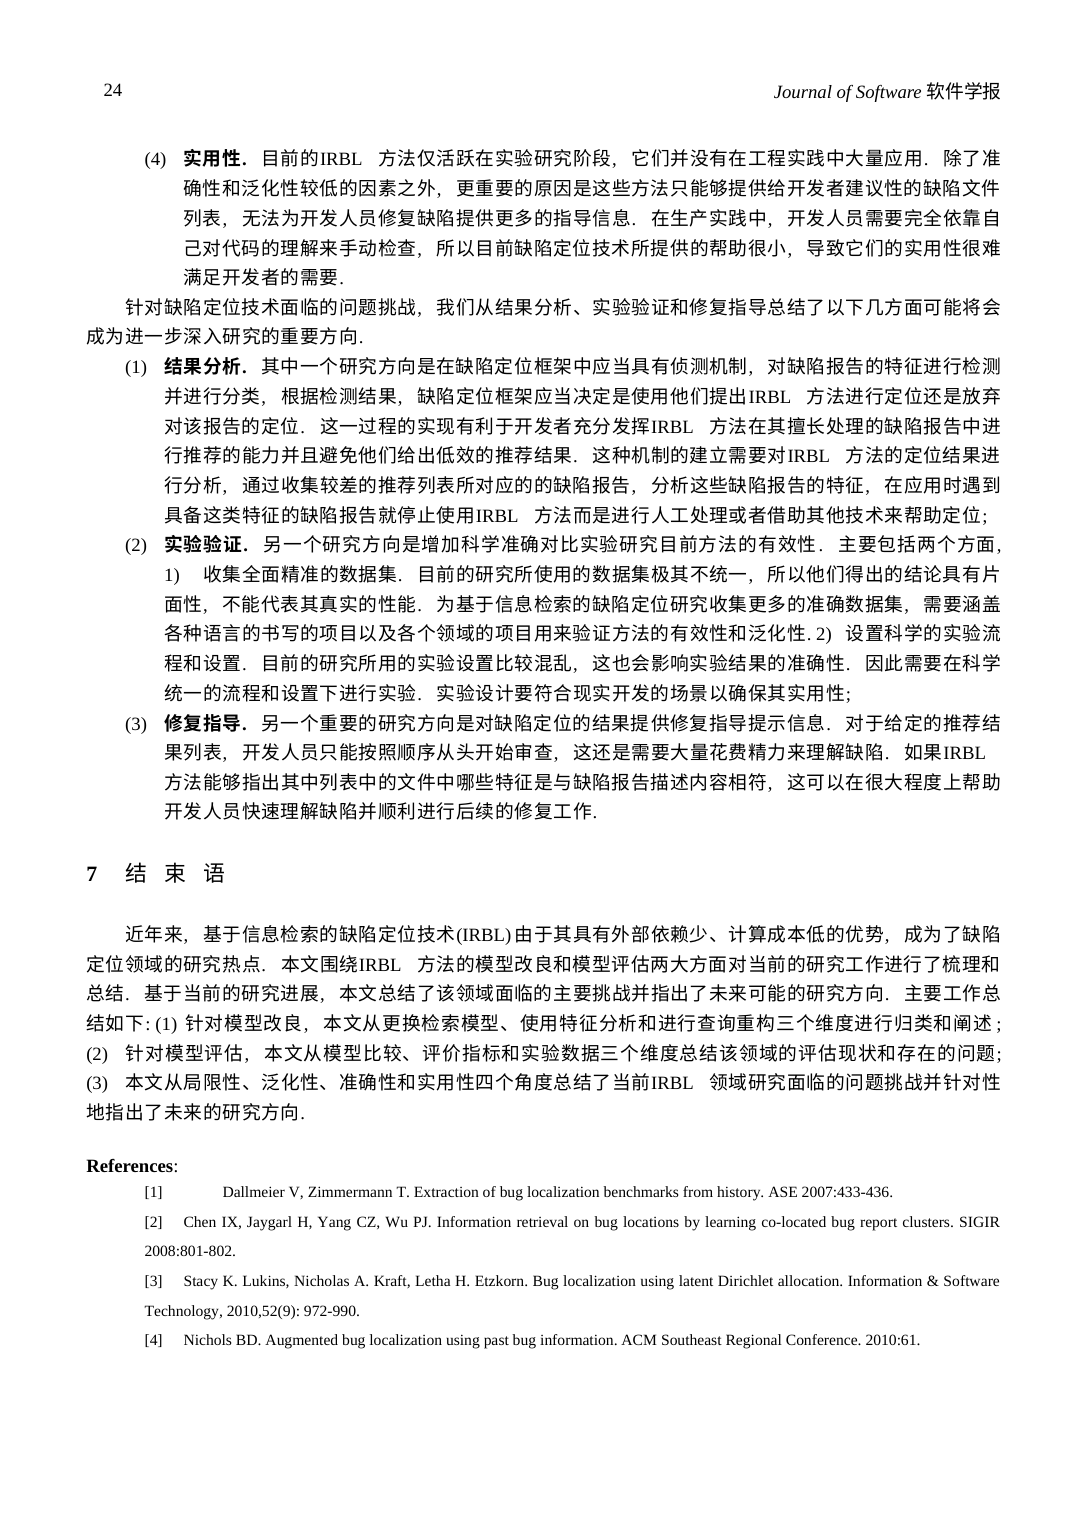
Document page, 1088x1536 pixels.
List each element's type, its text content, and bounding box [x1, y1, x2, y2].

text Stacy K. Lukins, Nicholas A. Kraft, Letha H. Etzkorn. Bug localization using latent Dirichlet allocation. Information & Software Technology, 2010,52(9): 972-990. [127, 1266, 1001, 1325]
text 近年来,基于信息检索的缺陷定位技术(IRBL)由于其具有外部依赖少、计算成本低的优势,成为了缺陷定位领域的研究热点.本文围绕IRBL方法的模型改良和模型评估两大方面对当前的研究工作进行了梳理和总结.基于当前的研究进展,本文总结了该领域面临的主要挑战并指出了未来可能的研究方向.主要工作总结如下: (1) 针对模型改良,本文从更换检索模型、使用特征分析和进行查询重构三个维度进行归类和阐述; (2) 针对模型评估,本文从模型比较、评价指标和实验数据三个维度总结该领域的评估现状和存在的问题; (3) 本文从局限性、泛化性、准确性和实用性四个角度总结了当前IRBL领域研究面临的问题挑战并针对性地指出了未来的研究方向. [86, 918, 1001, 1126]
text References: [86, 1155, 1001, 1177]
list 结果分析. 其中一个研究方向是在缺陷定位框架中应当具有侦测机制,对缺陷报告的特征进行检测并进行分类,根据检测结果,缺陷定位框架应当决定是使用他们提出IRBL方法进行定位还是放弃对该报告的定位.这一过程的实现有利于开发者充分发挥IRBL方法在其擅长处理的缺陷报告中进行推荐的能力并且避免他们给出低效的推荐结果.这种机制的建立需要对IRBL方法的定位结果进行分析,通过收集较差的推荐列表所对应的的缺陷报告,分析这些缺陷报告的特征,在应用时遇到具备这类特征的缺陷报告就停止使用IRBL方法而是进行人工处理或者借助其他技术来帮助定位; [125, 351, 1001, 529]
list 修复指导. 另一个重要的研究方向是对缺陷定位的结果提供修复指导提示信息.对于给定的推荐结果列表,开发人员只能按照顺序从头开始审查,这还是需要大量花费精力来理解缺陷.如果IRBL方法能够指出其中列表中的文件中哪些特征是与缺陷报告描述内容相符,这可以在很大程度上帮助开发人员快速理解缺陷并顺利进行后续的修复工作. [125, 707, 1001, 826]
list 实用性. 目前的IRBL方法仅活跃在实验研究阶段,它们并没有在工程实践中大量应用.除了准确性和泛化性较低的因素之外,更重要的原因是这些方法只能够提供给开发者建议性的缺陷文件列表,无法为开发人员修复缺陷提供更多的指导信息.在生产实践中,开发人员需要完全依靠自己对代码的理解来手动检查,所以目前缺陷定位技术所提供的帮助很小,导致它们的实用性很难满足开发者的需要. [130, 143, 1001, 291]
text 针对缺陷定位技术面临的问题挑战,我们从结果分析、实验验证和修复指导总结了以下几方面可能将会成为进一步深入研究的重要方向. [86, 291, 1001, 351]
subtitle 结束语 [86, 842, 1001, 902]
list 实验验证. 另一个研究方向是增加科学准确对比实验研究目前方法的有效性.主要包括两个方面, 1) 收集全面精准的数据集.目前的研究所使用的数据集极其不统一,所以他们得出的结论具有片面性,不能代表其真实的性能.为基于信息检索的缺陷定位研究收集更多的准确数据集,需要涵盖各种语言的书写的项目以及各个领域的项目用来验证方法的有效性和泛化性. 2)设置科学的实验流程和设置.目前的研究所用的实验设置比较混乱,这也会影响实验结果的准确性.因此需要在科学统一的流程和设置下进行实验.实验设计要符合现实开发的场景以确保其实用性; [125, 529, 1001, 707]
text Dallmeier V, Zimmermann T. Extraction of bug localization benchmarks from history. ASE 2007:433-436. [127, 1177, 1001, 1207]
text Chen IX, Jaygarl H, Yang CZ, Wu PJ. Information retrieval on bug locations by learning co-located bug report clusters. SIGIR 2008:801-802. [127, 1207, 1001, 1266]
text Nichols BD. Augmented bug localization using past bug information. ACM Southeast Regional Conference. 2010:61. [127, 1325, 1001, 1355]
